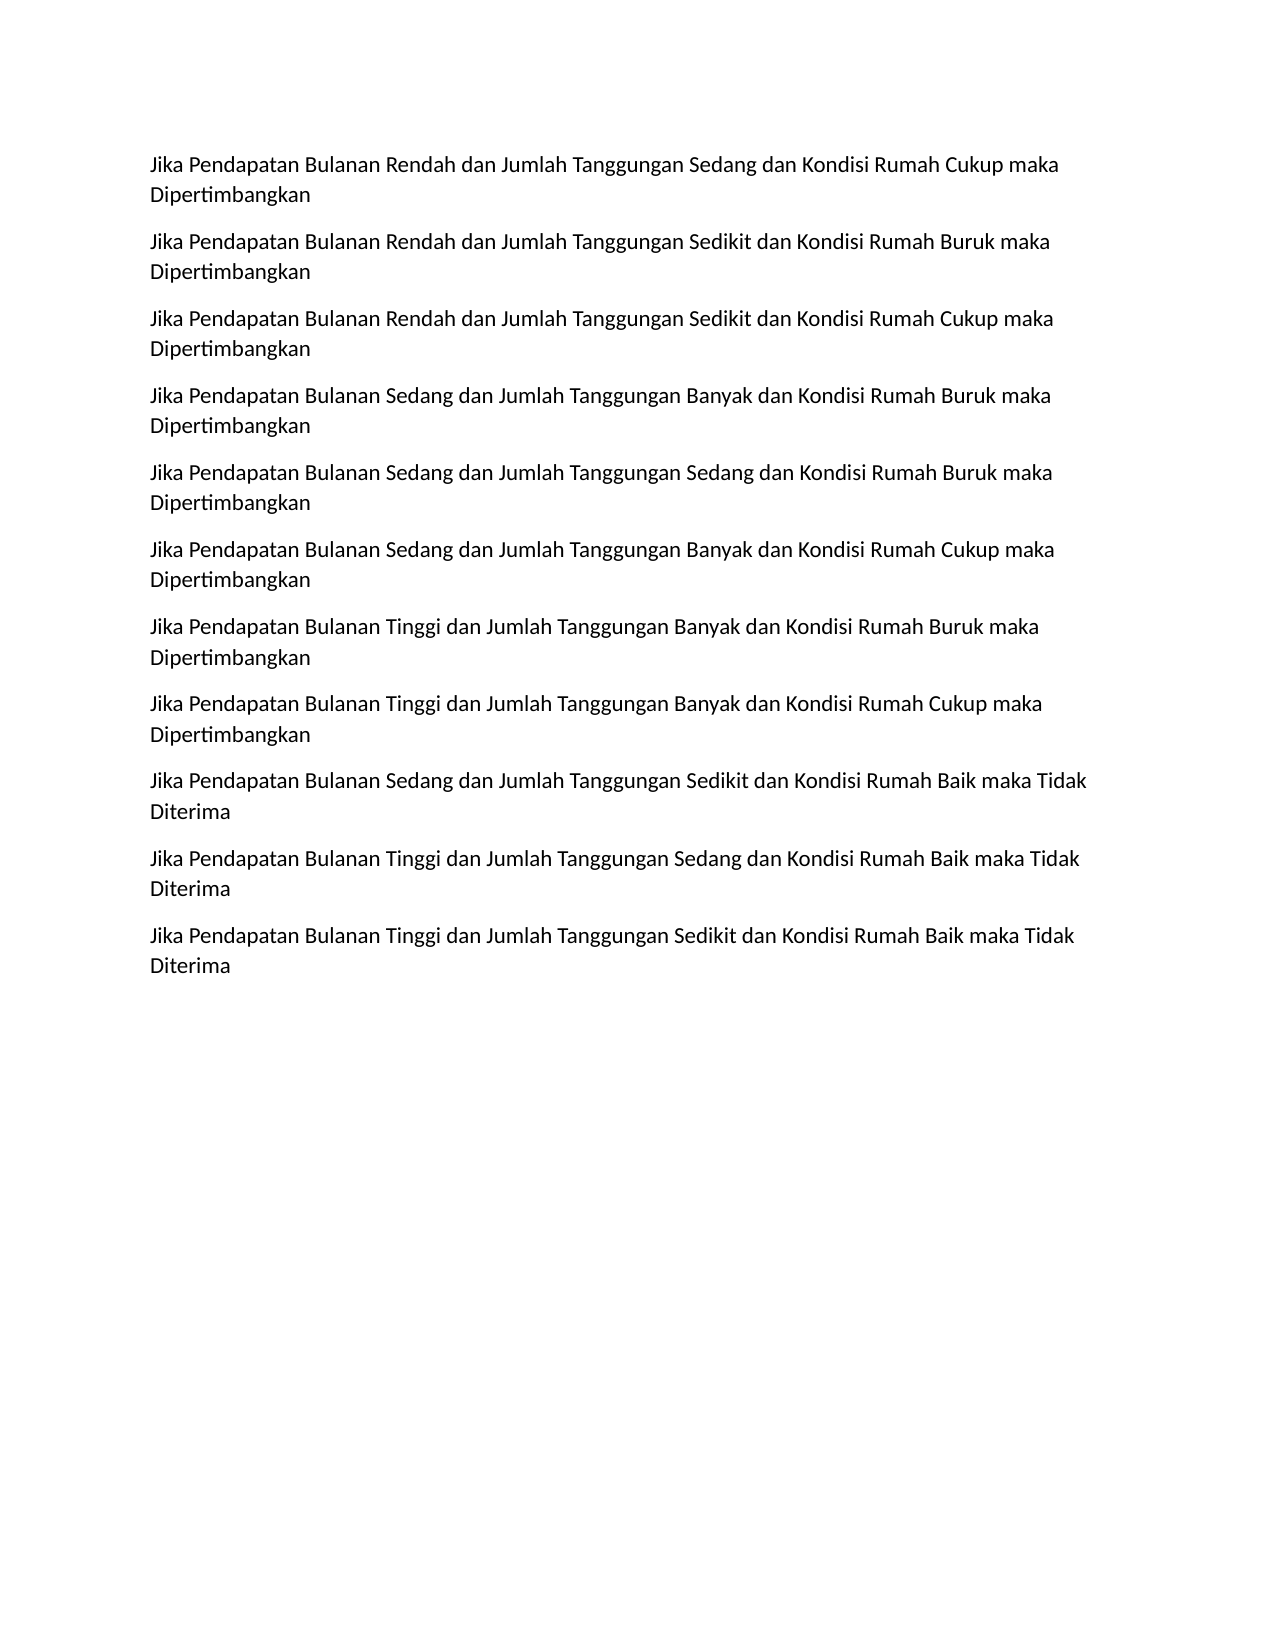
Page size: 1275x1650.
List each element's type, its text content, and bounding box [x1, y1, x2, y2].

text Jika Pendapatan Bulanan Tinggi dan Jumlah Tanggungan Sedang dan Kondisi Rumah Baik maka Tidak Diterima [150, 844, 1125, 902]
text Jika Pendapatan Bulanan Rendah dan Jumlah Tanggungan Sedikit dan Kondisi Rumah Cukup maka Dipertimbangkan [150, 304, 1125, 362]
text Jika Pendapatan Bulanan Tinggi dan Jumlah Tanggungan Sedikit dan Kondisi Rumah Baik maka Tidak Diterima [150, 921, 1125, 979]
text Jika Pendapatan Bulanan Rendah dan Jumlah Tanggungan Sedikit dan Kondisi Rumah Buruk maka Dipertimbangkan [150, 227, 1125, 285]
text Jika Pendapatan Bulanan Sedang dan Jumlah Tanggungan Sedikit dan Kondisi Rumah Baik maka Tidak Diterima [150, 767, 1125, 825]
text Jika Pendapatan Bulanan Tinggi dan Jumlah Tanggungan Banyak dan Kondisi Rumah Cukup maka Dipertimbangkan [150, 689, 1125, 748]
text Jika Pendapatan Bulanan Sedang dan Jumlah Tanggungan Sedang dan Kondisi Rumah Buruk maka Dipertimbangkan [150, 458, 1125, 517]
text Jika Pendapatan Bulanan Sedang dan Jumlah Tanggungan Banyak dan Kondisi Rumah Cukup maka Dipertimbangkan [150, 535, 1125, 594]
text Jika Pendapatan Bulanan Sedang dan Jumlah Tanggungan Banyak dan Kondisi Rumah Buruk maka Dipertimbangkan [150, 381, 1125, 439]
text Jika Pendapatan Bulanan Rendah dan Jumlah Tanggungan Sedang dan Kondisi Rumah Cukup maka Dipertimbangkan [150, 150, 1125, 208]
text Jika Pendapatan Bulanan Tinggi dan Jumlah Tanggungan Banyak dan Kondisi Rumah Buruk maka Dipertimbangkan [150, 612, 1125, 671]
